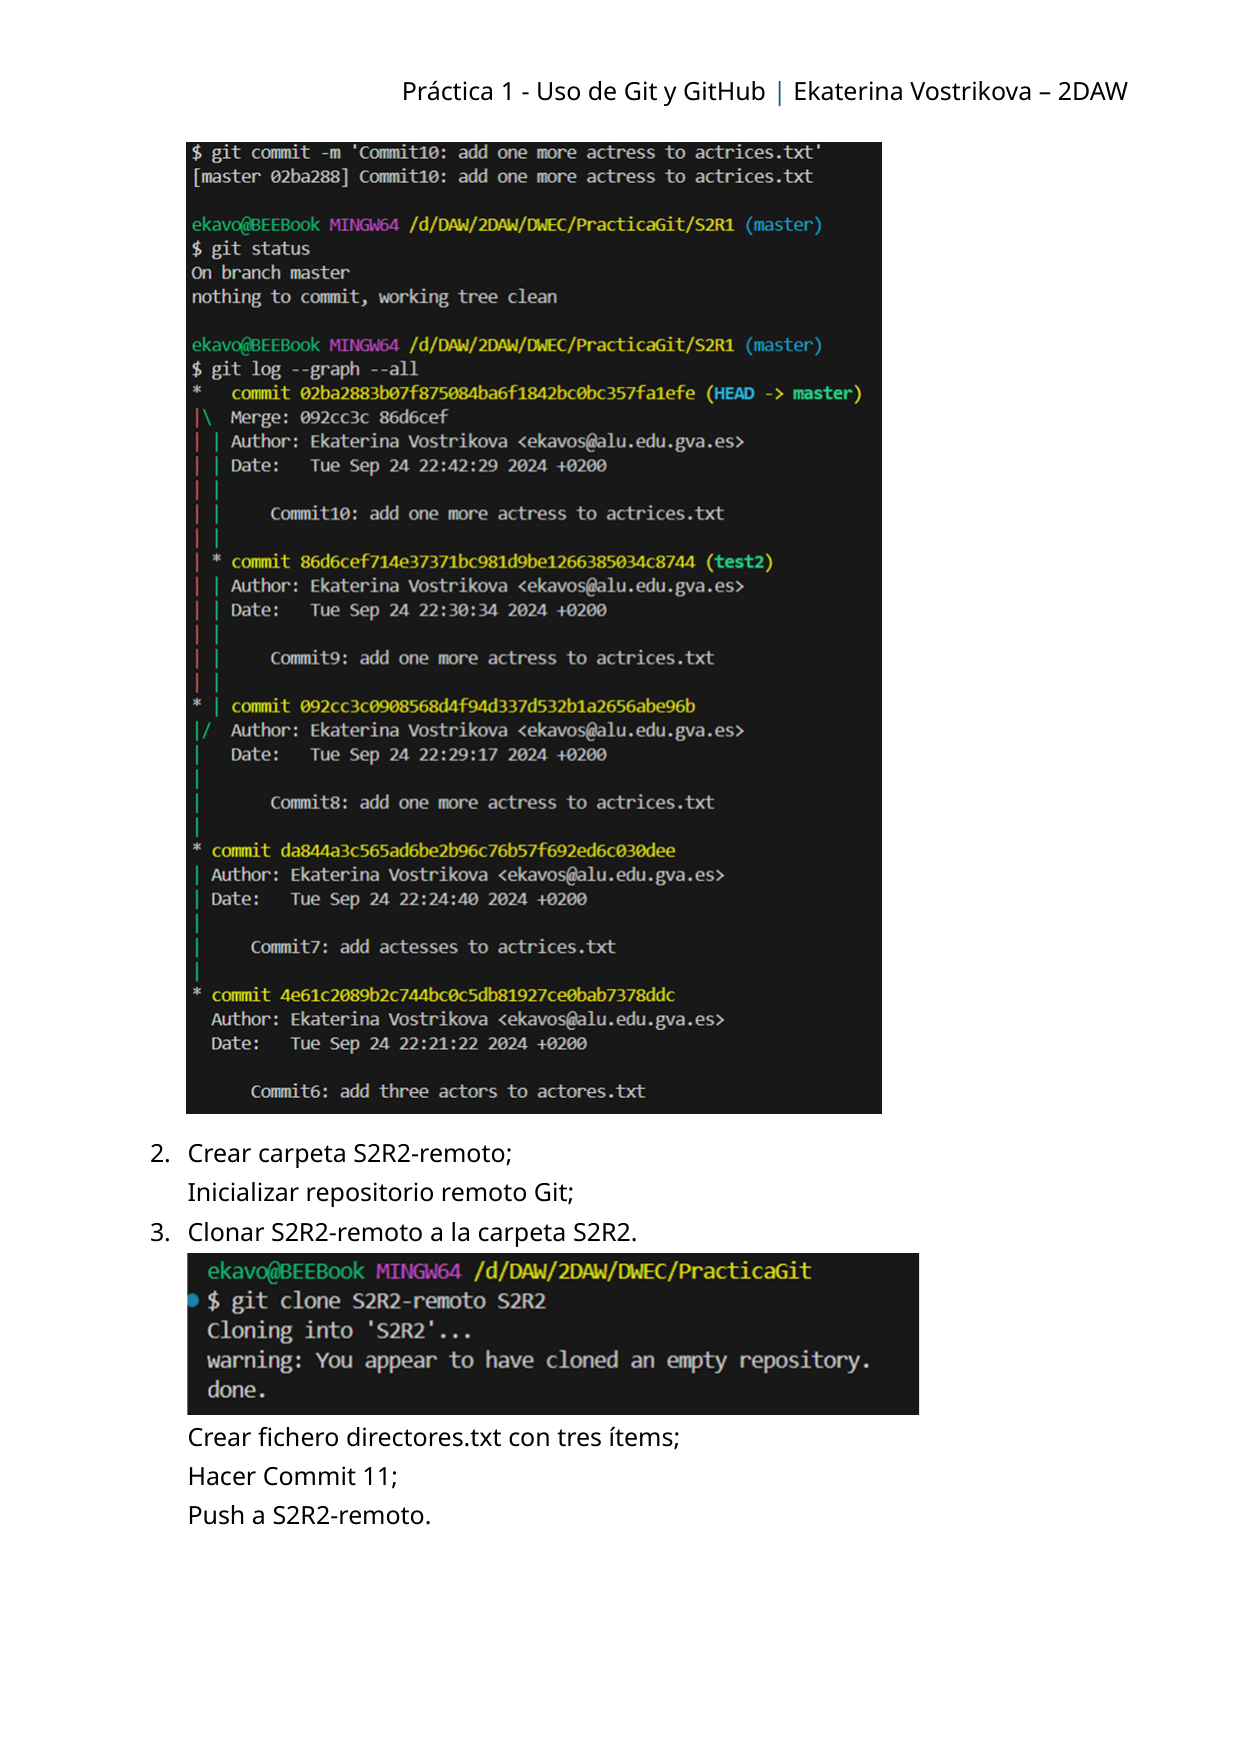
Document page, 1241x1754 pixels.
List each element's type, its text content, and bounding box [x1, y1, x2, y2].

picture [186, 142, 882, 1114]
list Hacer Commit 11; [187, 1459, 1128, 1493]
list Clonar S2R2-remoto a la carpeta S2R2. [150, 1214, 1128, 1248]
list Inicializar repositorio remoto Git; [187, 1175, 1128, 1209]
list Push a S2R2-remoto. [187, 1498, 1128, 1532]
list Crear fichero directores.txt con tres ítems; [187, 1419, 1128, 1453]
picture [187, 1253, 920, 1415]
list Crear carpeta S2R2-remoto; [150, 1136, 1128, 1170]
